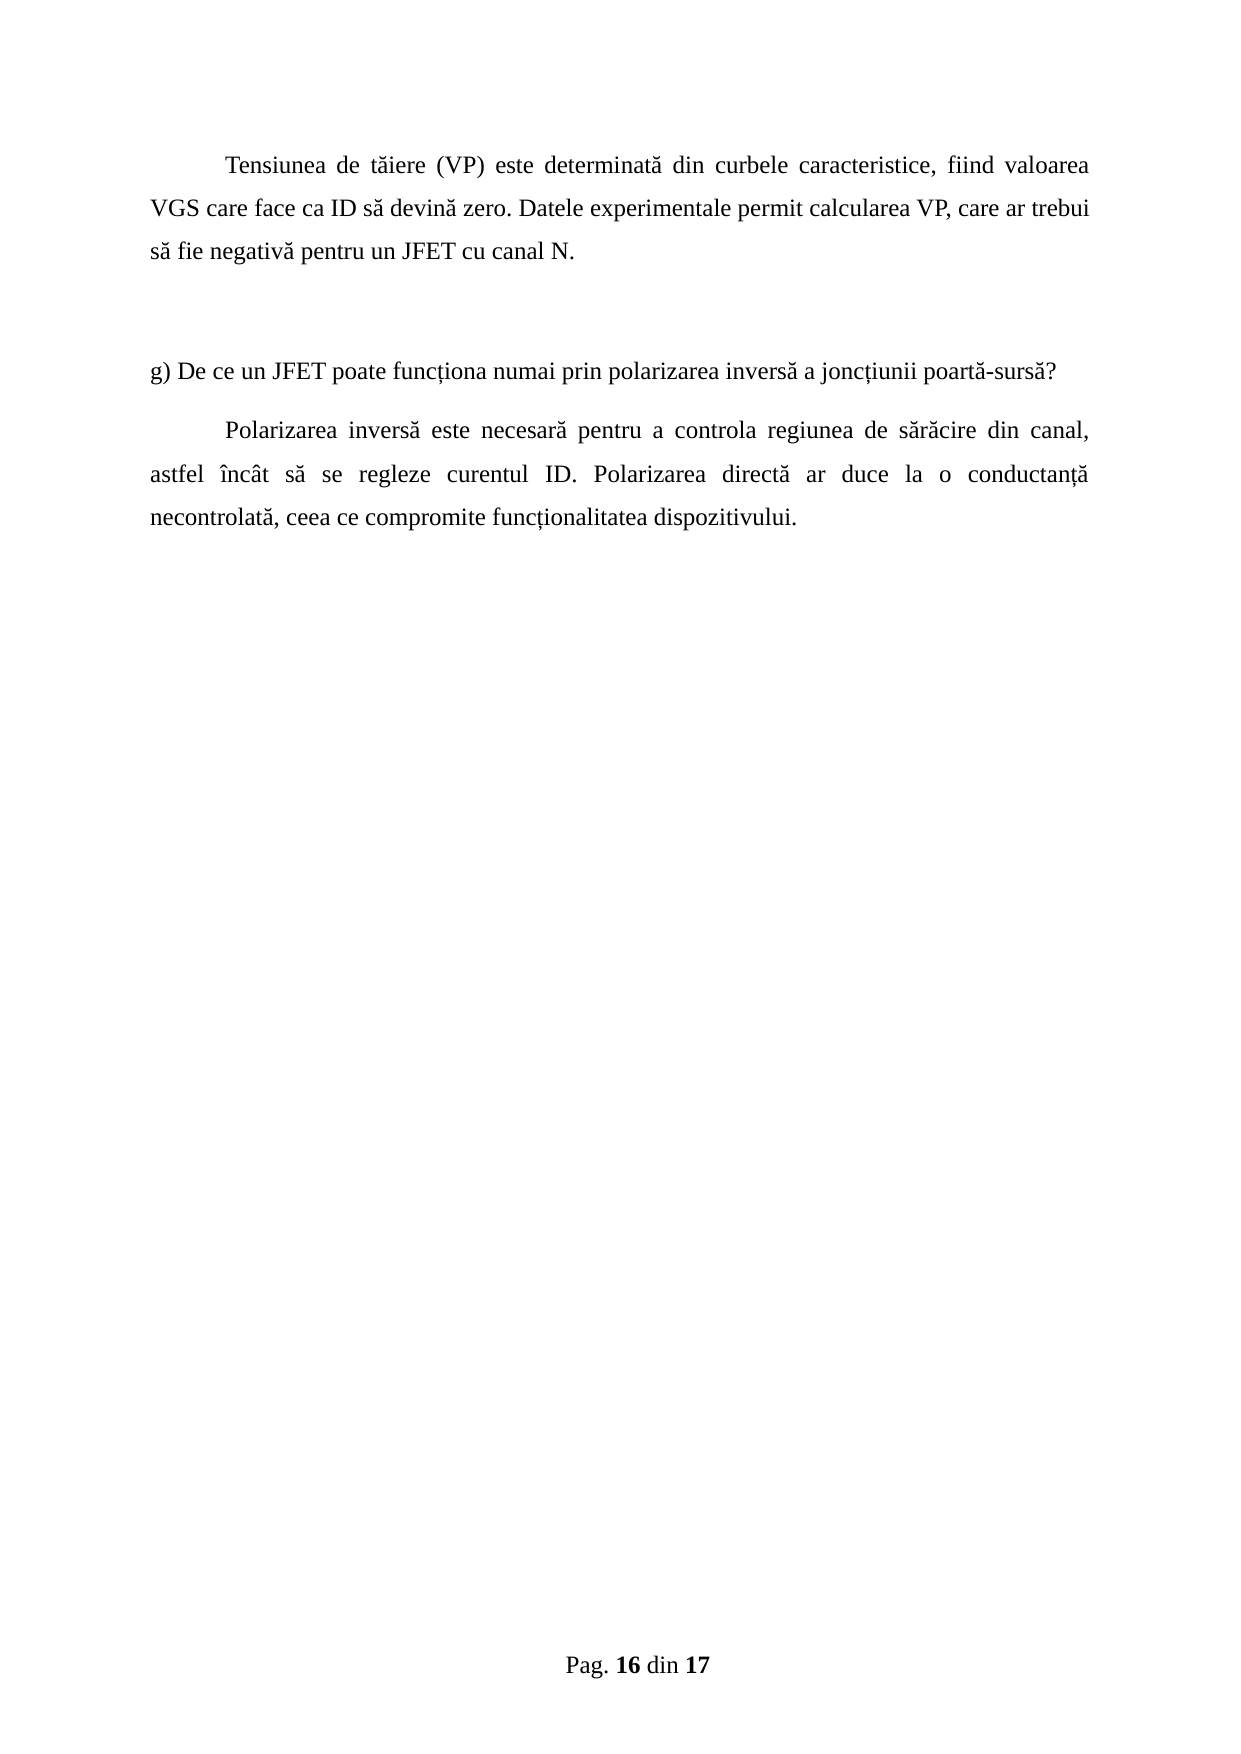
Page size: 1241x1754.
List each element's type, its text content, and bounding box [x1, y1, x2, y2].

text Tensiunea de tăiere (VP) este determinată din curbele caracteristice, fiind valoarea VGS care face ca ID să devină zero. Datele experimentale permit calcularea VP, care ar trebui să fie negativă pentru un JFET cu canal N. [150, 150, 1090, 265]
text g) De ce un JFET poate funcționa numai prin polarizarea inversă a joncțiunii poartă-sursă? [150, 356, 1090, 384]
text Polarizarea inversă este necesară pentru a controla regiunea de sărăcire din canal, astfel încât să se regleze curentul ID. Polarizarea directă ar duce la o conductanță necontrolată, ceea ce compromite funcționalitatea dispozitivului. [150, 416, 1090, 531]
